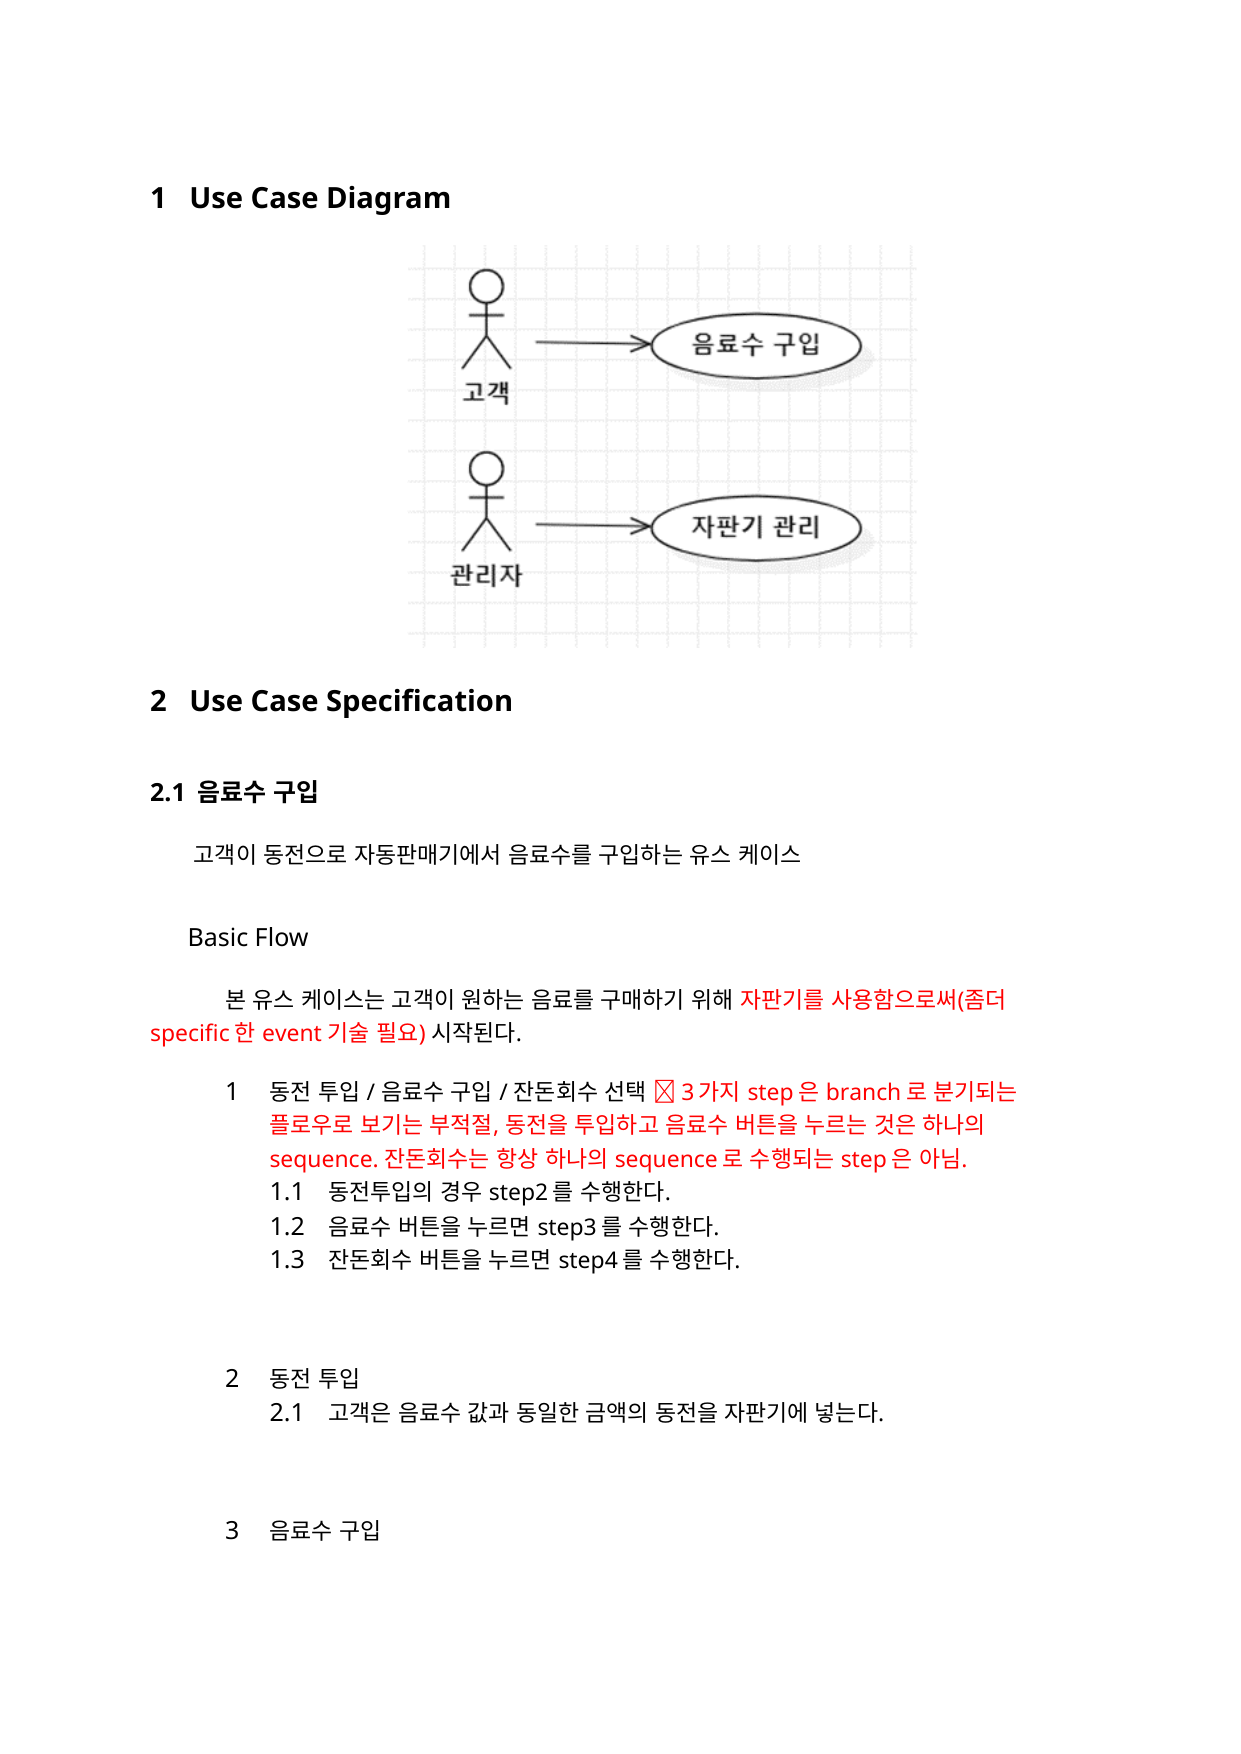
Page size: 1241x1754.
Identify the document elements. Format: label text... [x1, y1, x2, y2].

subtitle 2.1 음료수 구입 [150, 773, 1090, 809]
list 동전투입의 경우 step2를 수행한다. [269, 1174, 1090, 1208]
subtitle Basic Flow [150, 920, 1090, 954]
text 고객이 동전으로 자동판매기에서 음료수를 구입하는 유스 케이스 [194, 837, 1090, 870]
text 본 유스 케이스는 고객이 원하는 음료를 구매하기 위해 자판기를 사용함으로써(좀더 specific한 event 기술 필요) 시작된다. [150, 982, 1090, 1048]
subtitle 2 Use Case Specification [150, 680, 1090, 719]
list 동전 투입 [225, 1360, 1090, 1394]
list 음료수 버튼을 누르면 step3를 수행한다. [269, 1208, 1090, 1242]
subtitle 1 Use Case Diagram [150, 177, 1090, 217]
list 음료수 구입 [225, 1512, 1090, 1547]
list 잔돈회수 버튼을 누르면 step4를 수행한다. [269, 1242, 1090, 1276]
list 동전 투입 / 음료수 구입 / 잔돈회수 선택 3가지 step은 branch로 분기되는 플로우로 보기는 부적절, 동전을 투입하고 음료수 버튼을 누르는 것은 하나의 sequence. 잔돈회수는 항상 하나의 sequence로 수행되는 step은 아님. [225, 1073, 1090, 1174]
list 고객은 음료수 값과 동일한 금액의 동전을 자판기에 넣는다. [269, 1394, 1090, 1428]
picture [407, 245, 918, 648]
